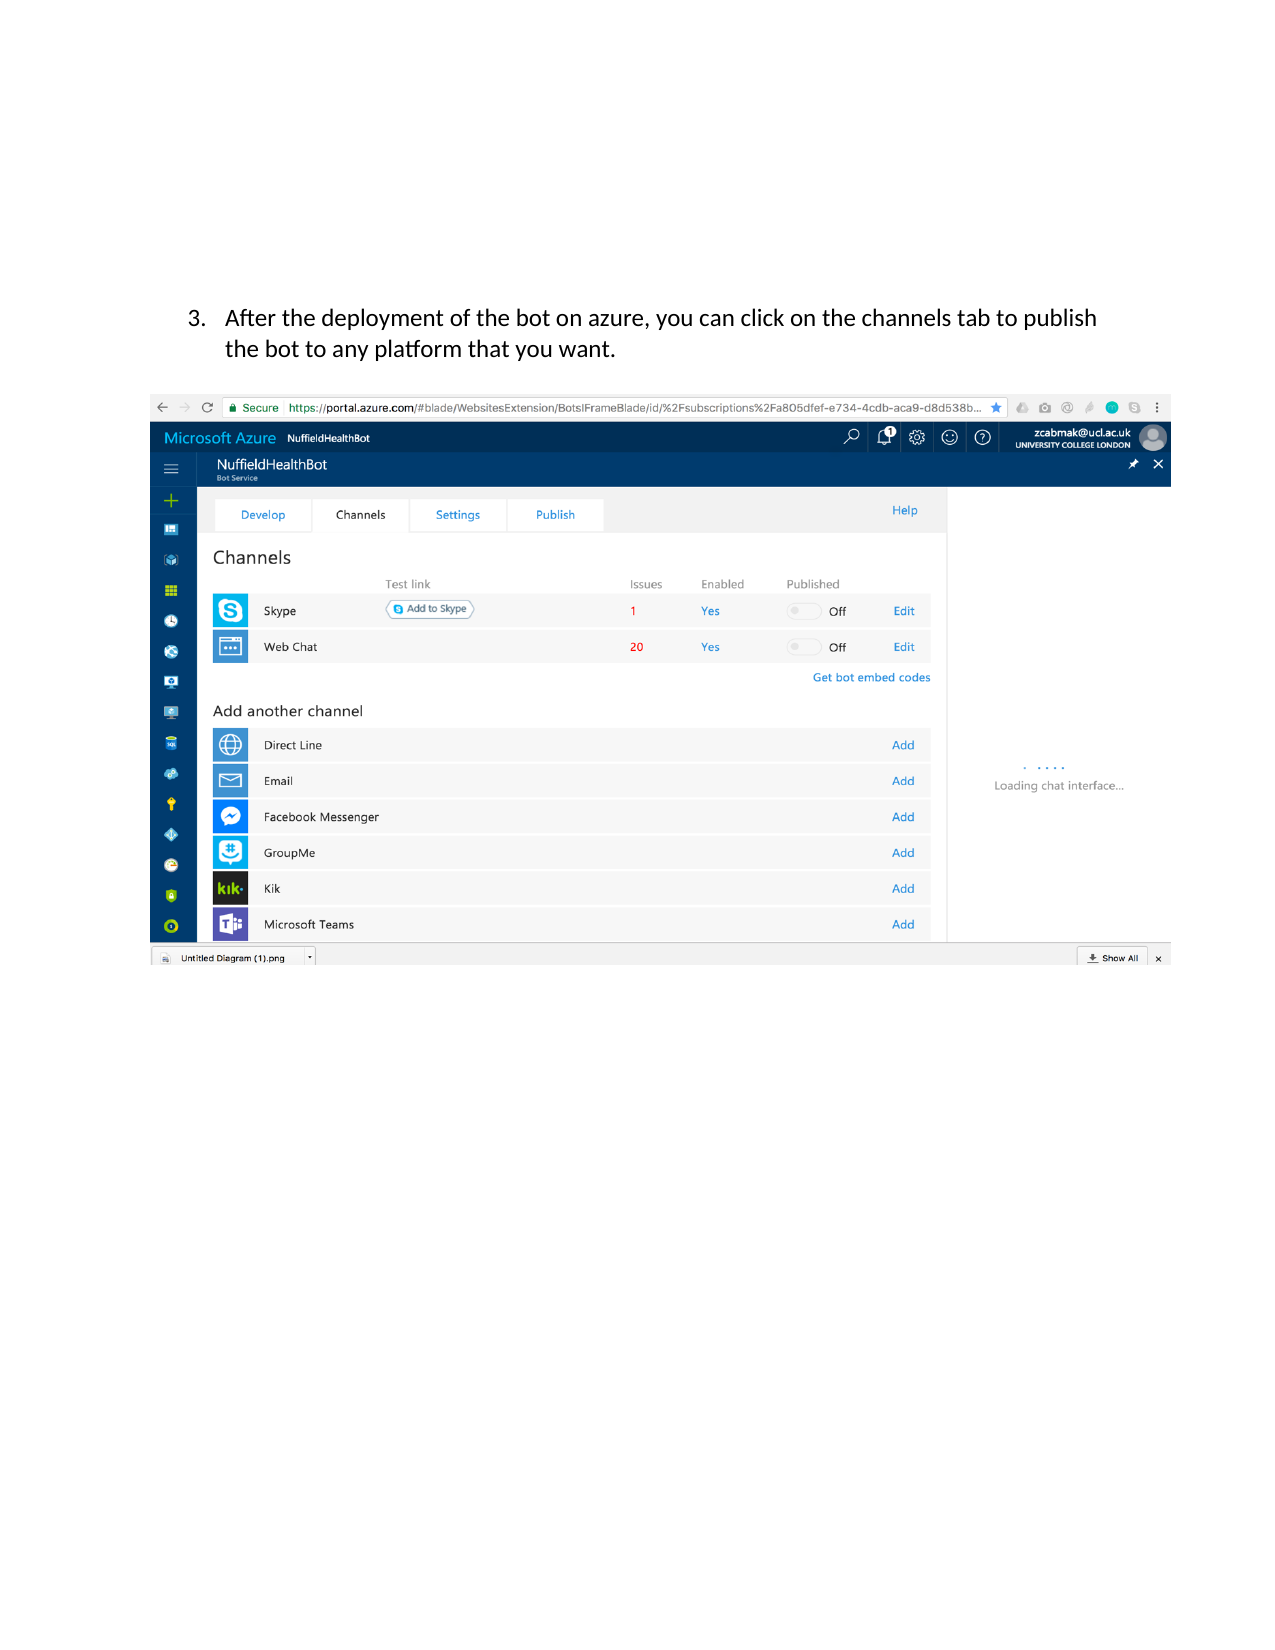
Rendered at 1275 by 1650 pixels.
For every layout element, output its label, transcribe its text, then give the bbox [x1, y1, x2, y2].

picture [150, 394, 1171, 965]
list After the deployment of the bot on azure, you can click on the channels tab to publish the bot to any platform that you want. [187, 303, 1125, 364]
